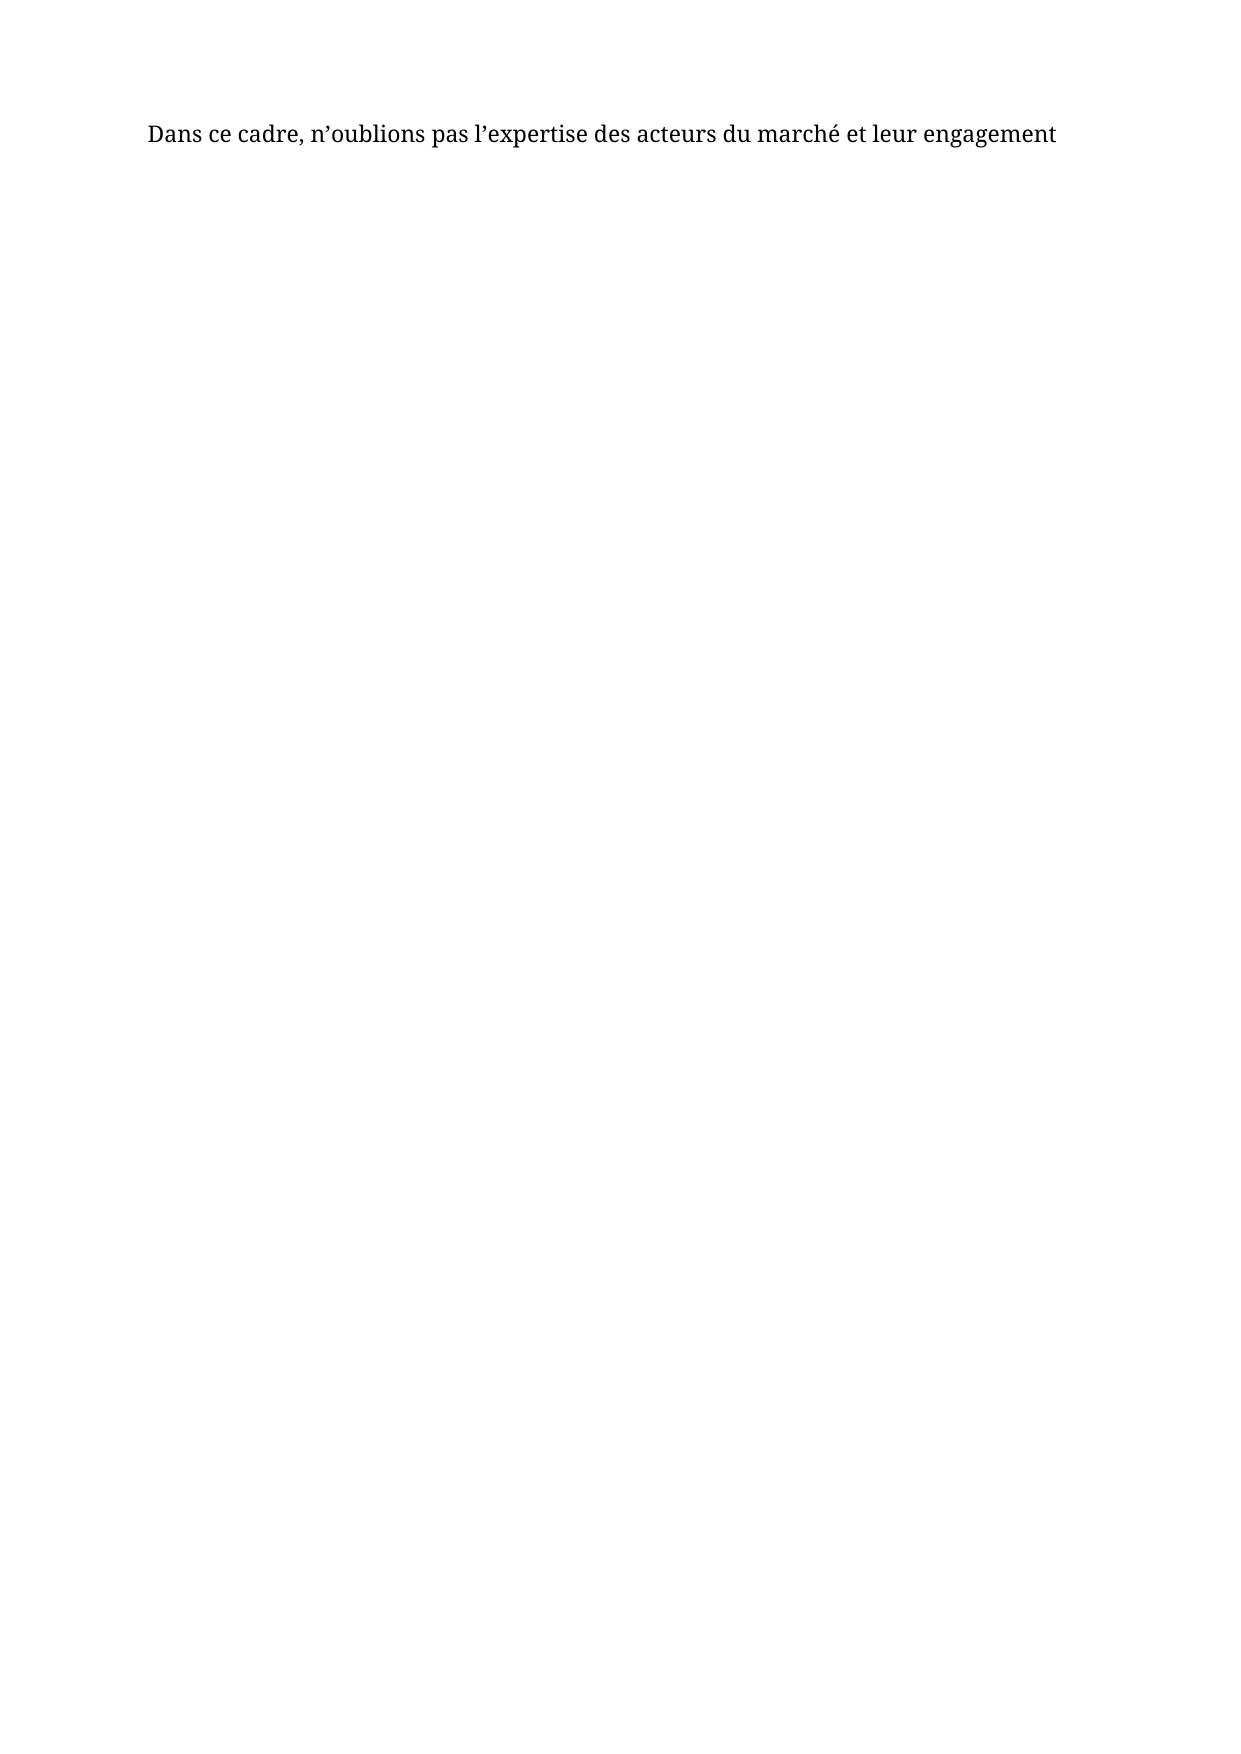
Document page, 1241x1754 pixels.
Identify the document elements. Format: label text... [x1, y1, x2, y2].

text Dans ce cadre, n’oublions pas l’expertise des acteurs du marché et leur engagement [147, 118, 1132, 149]
